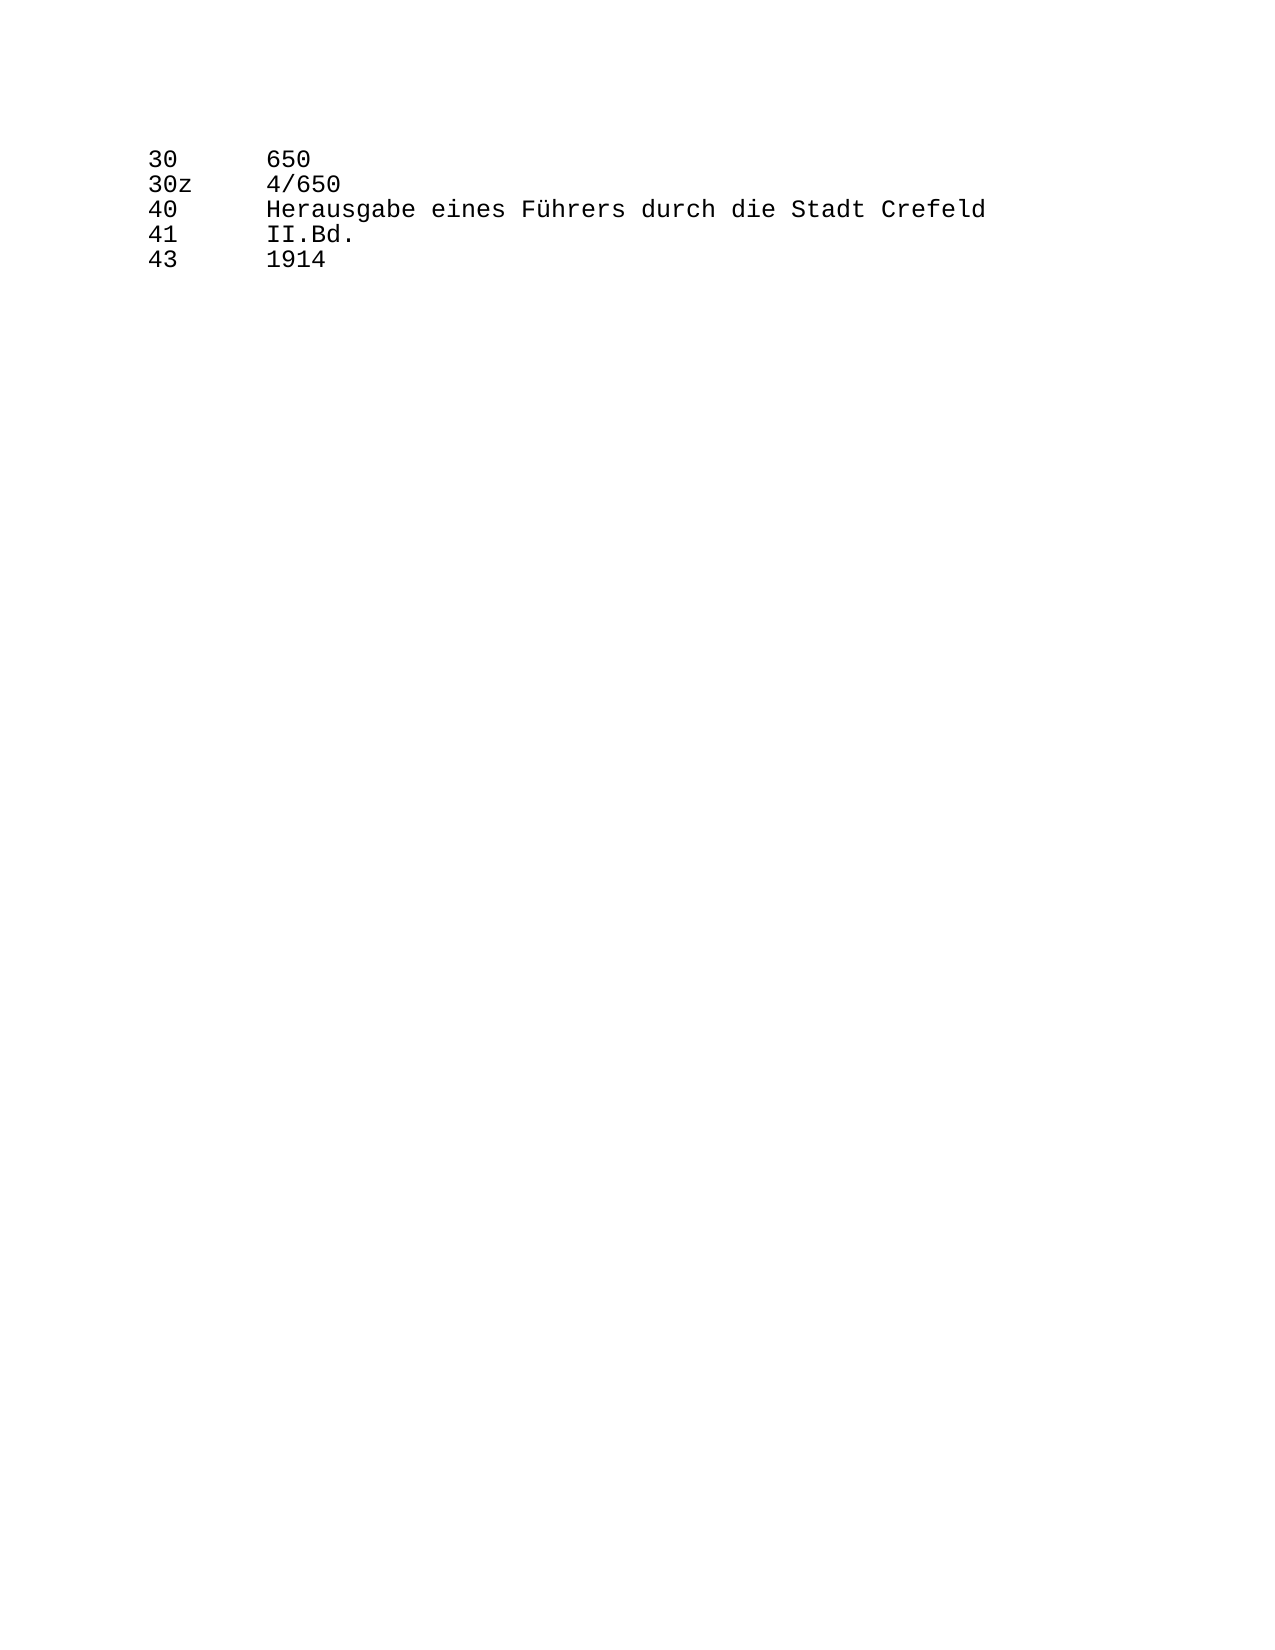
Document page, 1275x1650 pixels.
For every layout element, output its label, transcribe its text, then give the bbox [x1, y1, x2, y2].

text 30z 4/650 [148, 173, 1127, 198]
text 43 1914 [148, 248, 1127, 273]
text 40 s[Herausgabe]s eines Führers durch die Stadt o[Crefeld]o [148, 198, 1127, 223]
text 30 650 [148, 148, 1127, 173]
text 41 II.Bd. [148, 223, 1127, 248]
